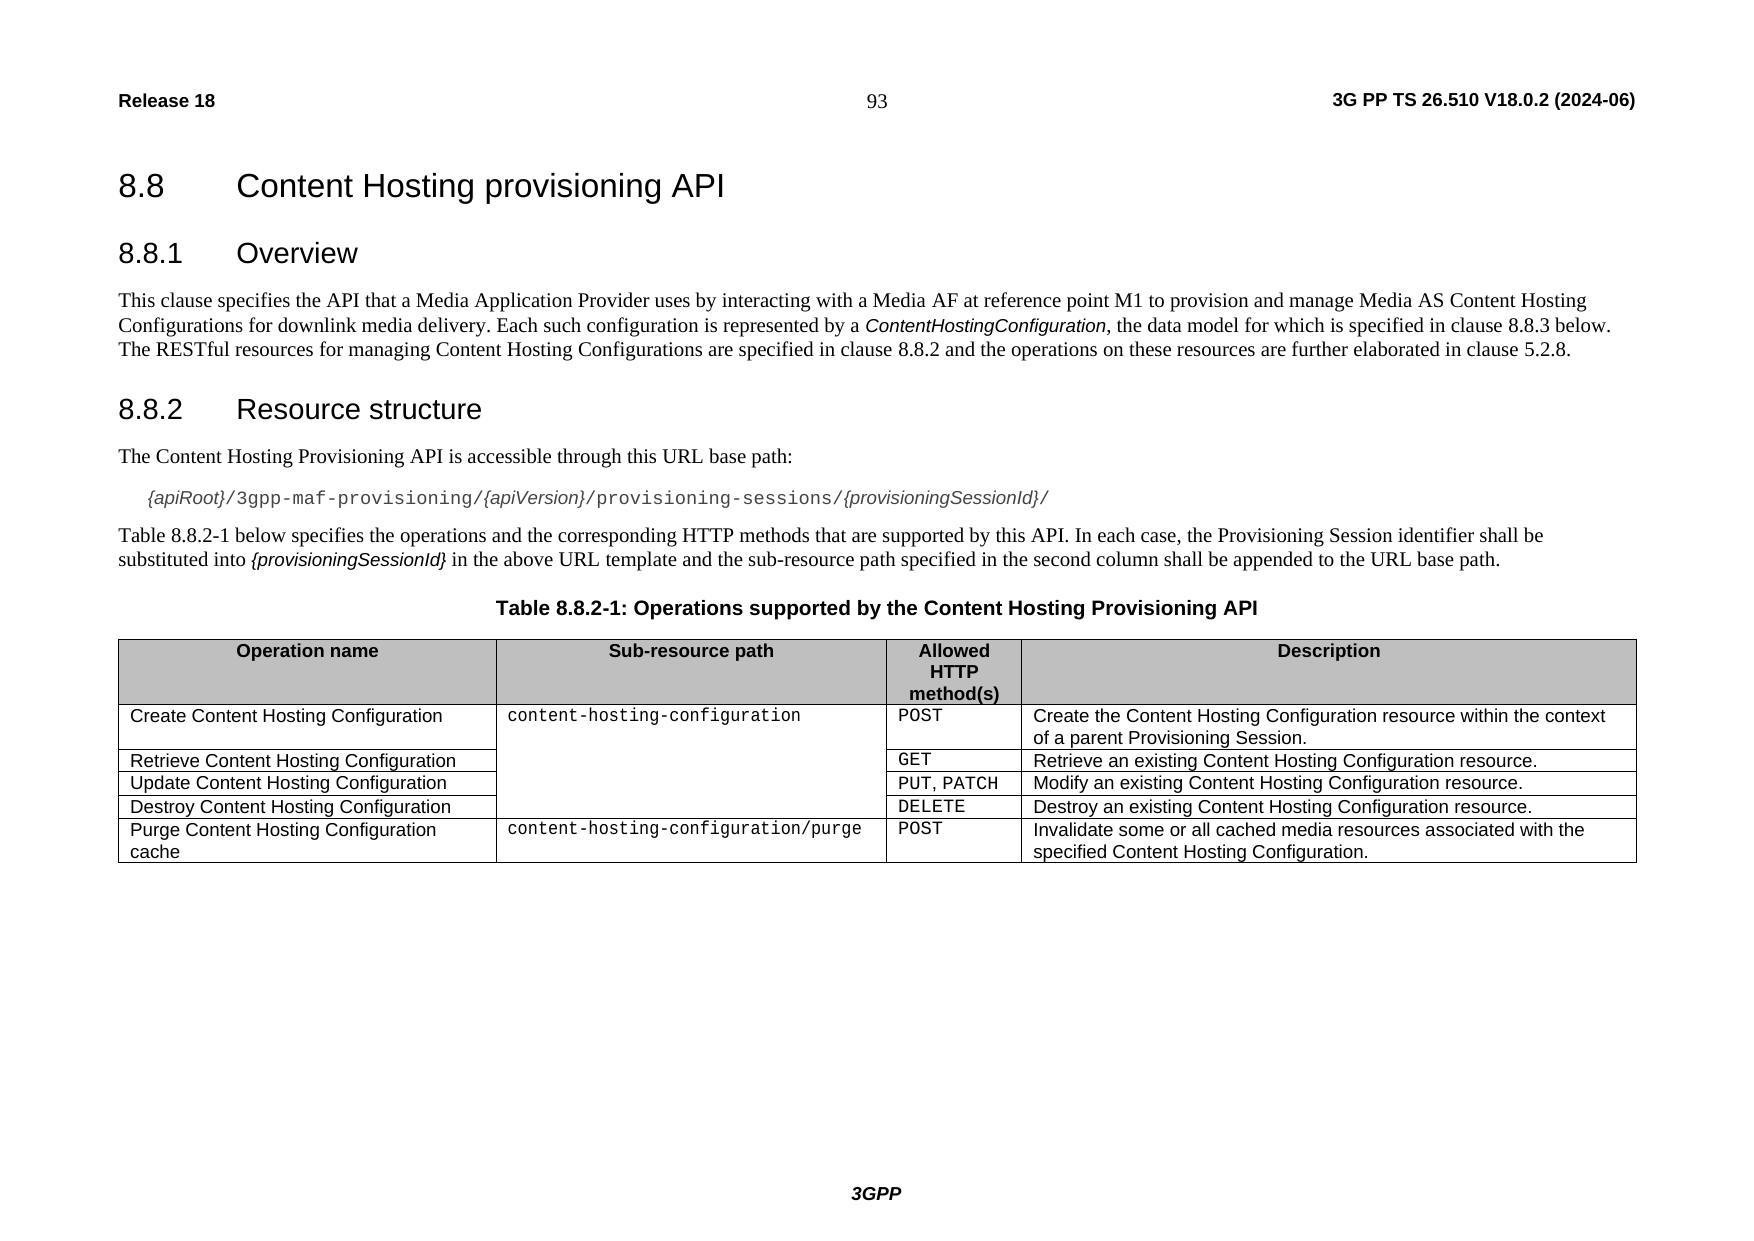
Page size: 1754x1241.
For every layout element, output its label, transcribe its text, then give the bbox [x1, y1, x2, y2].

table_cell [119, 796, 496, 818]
text Table 8.8.2-1: Operations supported by the Content Hosting Provisioning API [118, 596, 1636, 620]
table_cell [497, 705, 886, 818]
text The Content Hosting Provisioning API is accessible through this URL base path: [118, 444, 1636, 468]
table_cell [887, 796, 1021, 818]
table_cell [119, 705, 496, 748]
text This clause specifies the API that a Media Application Provider uses by interacting with a Media AF at reference point M1 to provision and manage Media AS Content Hosting Configurations for downlink media delivery. Each such configuration is represented by a ContentHostingConfiguration, the data model for which is specified in clause 8.8.3 below. The RESTful resources for managing Content Hosting Configurations are specified in clause 8.8.2 and the operations on these resources are further elaborated in clause 5.2.8. [118, 288, 1636, 361]
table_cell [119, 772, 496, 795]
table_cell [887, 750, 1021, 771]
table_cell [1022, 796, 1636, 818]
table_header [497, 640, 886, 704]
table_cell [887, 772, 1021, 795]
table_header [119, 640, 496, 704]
text {apiRoot}/3gpp-maf-provisioning/{apiVersion}/provisioning-sessions/{provisioningSessionId}/ [118, 487, 1636, 510]
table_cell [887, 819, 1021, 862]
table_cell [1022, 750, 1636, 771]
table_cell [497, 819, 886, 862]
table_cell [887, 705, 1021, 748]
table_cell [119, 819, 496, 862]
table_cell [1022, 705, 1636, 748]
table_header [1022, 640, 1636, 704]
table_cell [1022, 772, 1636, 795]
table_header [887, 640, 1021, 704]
text Table 8.8.2-1 below specifies the operations and the corresponding HTTP methods that are supported by this API. In each case, the Provisioning Session identifier shall be substituted into {provisioningSessionId} in the above URL template and the sub-resource path specified in the second column shall be appended to the URL base path. [118, 523, 1636, 571]
subtitle 8.8.2 Resource structure [118, 392, 1636, 425]
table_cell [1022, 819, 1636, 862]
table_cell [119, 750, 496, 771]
subtitle 8.8.1 Overview [118, 236, 1636, 270]
subtitle 8.8 Content Hosting provisioning API [118, 166, 1636, 205]
